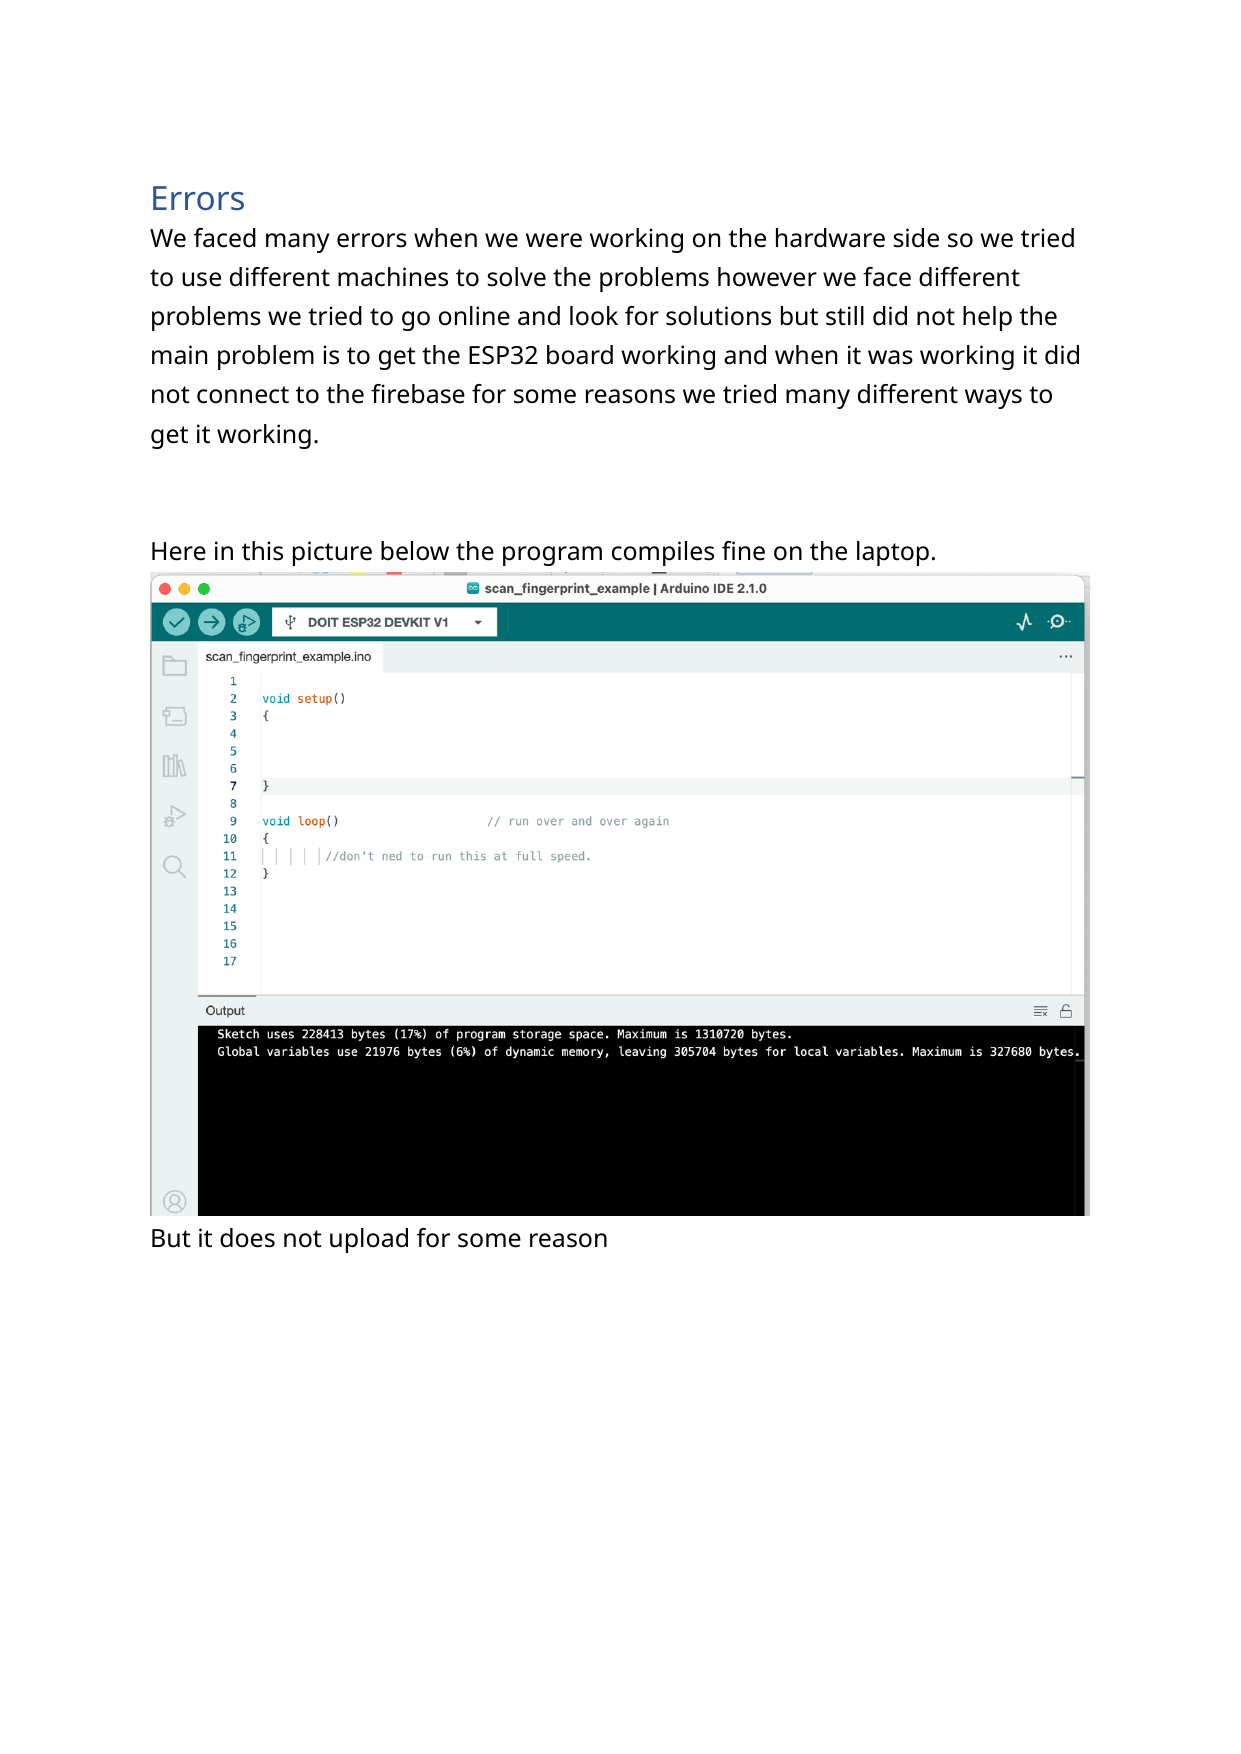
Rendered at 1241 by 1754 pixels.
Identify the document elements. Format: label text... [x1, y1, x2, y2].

text Here in this picture below the program compiles fine on the laptop. [150, 534, 1090, 568]
picture [150, 572, 1091, 1216]
subtitle Errors [150, 175, 1090, 220]
text But it does not upload for some reason [150, 1220, 1090, 1254]
text We faced many errors when we were working on the hardware side so we tried to use different machines to solve the problems however we face different problems we tried to go online and look for solutions but still did not help the main problem is to get the ESP32 board working and when it was working it did not connect to the firebase for some reasons we tried many different ways to get it working. [150, 220, 1090, 450]
